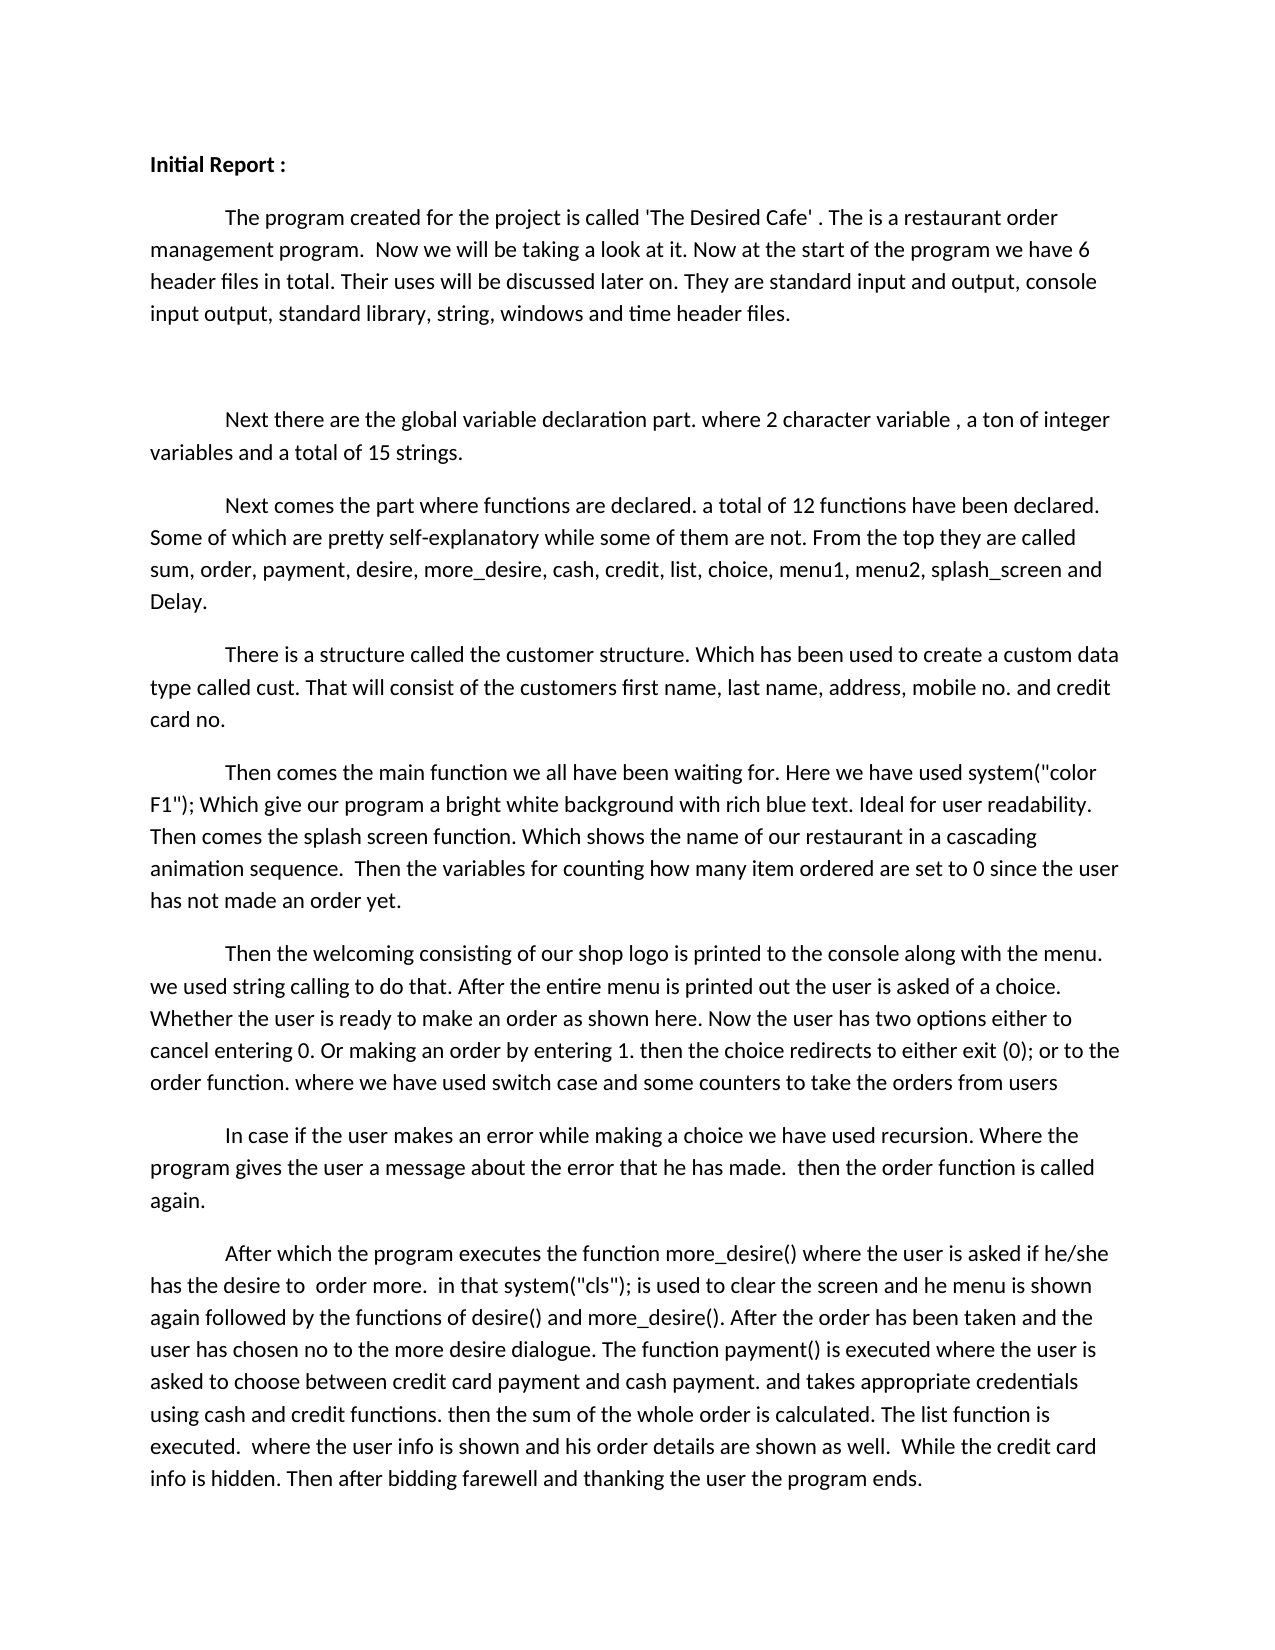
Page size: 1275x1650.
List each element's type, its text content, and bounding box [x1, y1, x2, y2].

text There is a structure called the customer structure. Which has been used to create a custom data type called cust. That will consist of the customers first name, last name, address, mobile no. and credit card no. [150, 640, 1125, 733]
text After which the program executes the function more_desire() where the user is asked if he/she has the desire to order more. in that system("cls"); is used to clear the screen and he menu is shown again followed by the functions of desire() and more_desire(). After the order has been taken and the user has chosen no to the more desire dialogue. The function payment() is executed where the user is asked to choose between credit card payment and cash payment. and takes appropriate credentials using cash and credit functions. then the sum of the whole order is calculated. The list function is executed. where the user info is shown and his order details are shown as well. While the credit card info is hidden. Then after bidding farewell and thanking the user the program ends. [150, 1239, 1125, 1492]
text Initial Report : [150, 150, 1125, 178]
text Next there are the global variable declaration part. where 2 character variable , a ton of integer variables and a total of 15 strings. [150, 406, 1125, 466]
text Then comes the main function we all have been waiting for. Here we have used system("color F1"); Which give our program a bright white background with rich blue text. Ideal for user readability. Then comes the splash screen function. Which shows the name of our restaurant in a cascading animation sequence. Then the variables for counting how many item ordered are set to 0 since the user has not made an order yet. [150, 758, 1125, 914]
text In case if the user makes an error while making a choice we have used recursion. Where the program gives the user a message about the error that he has made. then the order function is called again. [150, 1121, 1125, 1214]
text The program created for the project is called 'The Desired Cafe' . The is a restaurant order management program. Now we will be taking a look at it. Now at the start of the program we have 6 header files in total. Their uses will be discussed later on. They are standard input and output, console input output, standard library, string, windows and time header files. [150, 203, 1125, 328]
text Then the welcoming consisting of our shop logo is printed to the console along with the menu. we used string calling to do that. After the entire menu is printed out the user is asked of a choice. Whether the user is ready to make an order as shown here. Now the user has two options either to cancel entering 0. Or making an order by entering 1. then the choice redirects to either exit (0); or to the order function. where we have used switch case and some counters to take the orders from users [150, 939, 1125, 1096]
text Next comes the part where functions are declared. a total of 12 functions have been declared. Some of which are pretty self-explanatory while some of them are not. From the top they are called sum, order, payment, desire, more_desire, cash, credit, list, choice, menu1, menu2, splash_screen and Delay. [150, 491, 1125, 615]
